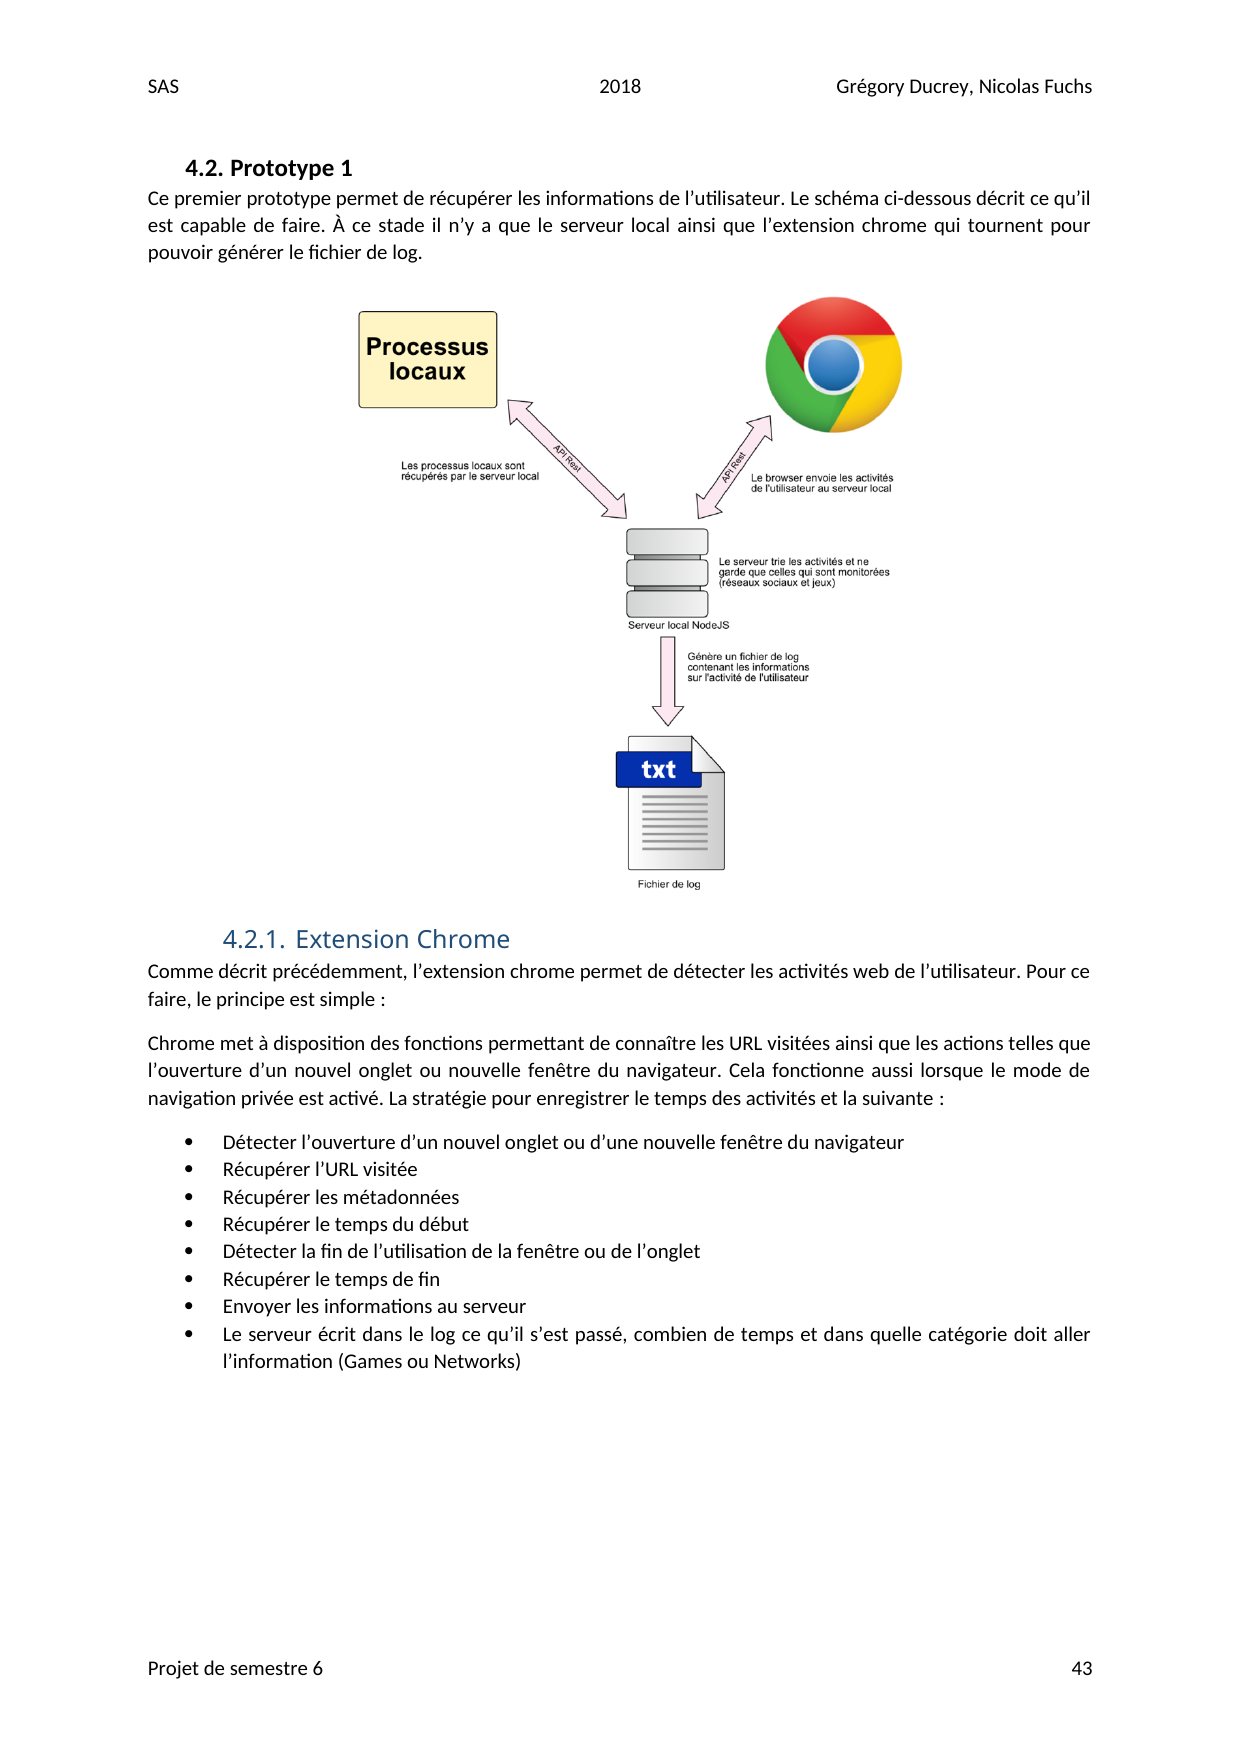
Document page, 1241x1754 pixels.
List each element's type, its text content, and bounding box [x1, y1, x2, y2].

text Comme décrit précédemment, l’extension chrome permet de détecter les activités web de l’utilisateur. Pour ce faire, le principe est simple : [148, 959, 1093, 1012]
list Le serveur écrit dans le log ce qu’il s’est passé, combien de temps et dans quelle catégorie doit aller l’information (Games ou Networks) [185, 1321, 1093, 1374]
text Ce premier prototype permet de récupérer les informations de l’utilisateur. Le schéma ci-dessous décrit ce qu’il est capable de faire. À ce stade il n’y a que le serveur local ainsi que l’extension chrome qui tournent pour pouvoir générer le fichier de log. [148, 185, 1093, 265]
text Chrome met à disposition des fonctions permettant de connaître les URL visitées ainsi que les actions telles que l’ouverture d’un nouvel onglet ou nouvelle fenêtre du navigateur. Cela fonctionne aussi lorsque le mode de navigation privée est activé. La stratégie pour enregistrer le temps des activités et la suivante : [148, 1030, 1093, 1110]
list Récupérer l’URL visitée [185, 1156, 1093, 1182]
list Récupérer le temps de fin [185, 1266, 1093, 1291]
list Détecter l’ouverture d’un nouvel onglet ou d’une nouvelle fenêtre du navigateur [185, 1129, 1093, 1154]
list Envoyer les informations au serveur [185, 1293, 1093, 1319]
list Récupérer le temps du début [185, 1211, 1093, 1237]
list Récupérer les métadonnées [185, 1184, 1093, 1209]
list Détecter la fin de l’utilisation de la fenêtre ou de l’onglet [185, 1239, 1093, 1264]
subtitle Extension Chrome [223, 922, 1093, 956]
picture [331, 283, 909, 904]
subtitle Prototype 1 [185, 152, 1093, 182]
